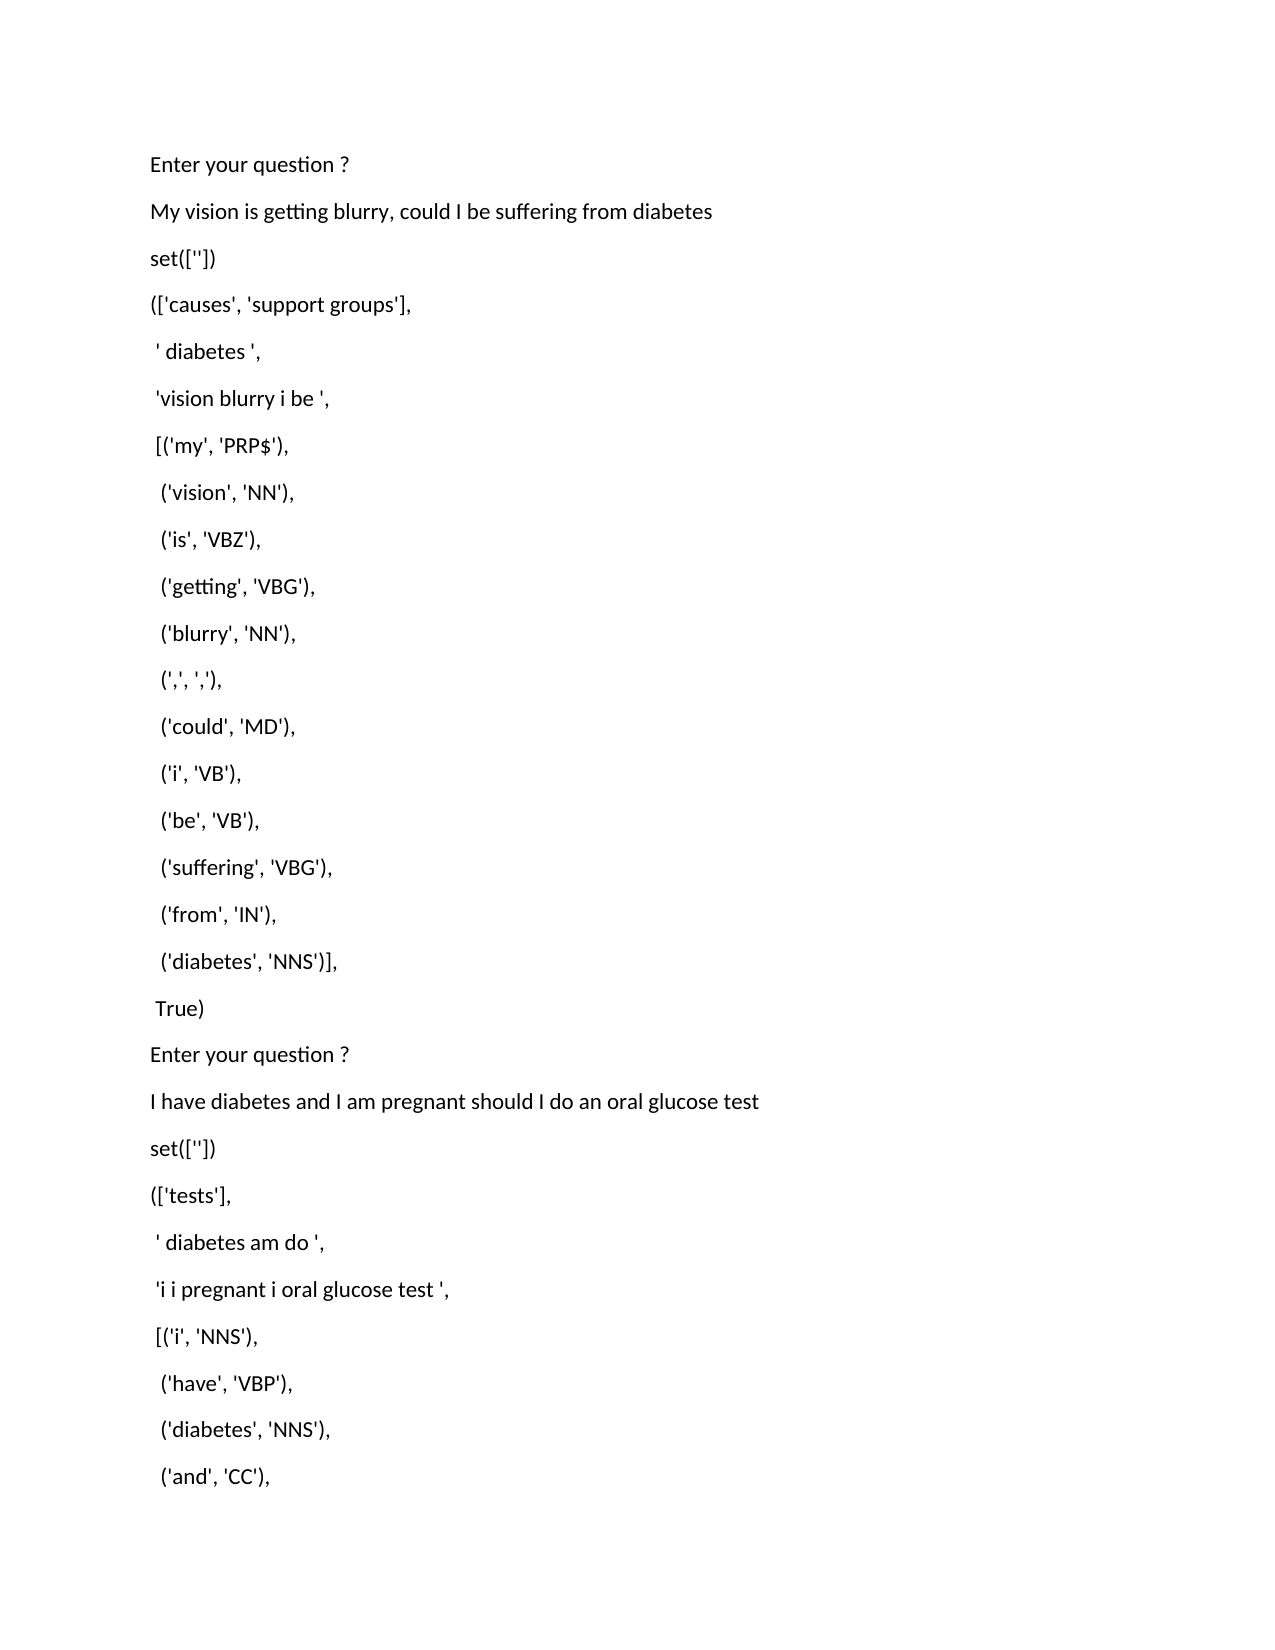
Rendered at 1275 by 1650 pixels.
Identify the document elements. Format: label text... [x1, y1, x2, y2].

text ('suffering', 'VBG'), [150, 853, 1125, 881]
text (['causes', 'support groups'], [150, 291, 1125, 319]
text ' diabetes ', [150, 337, 1125, 366]
text 'vision blurry i be ', [150, 384, 1125, 412]
text Enter your question ? [150, 1041, 1125, 1069]
text ('i', 'VB'), [150, 759, 1125, 787]
text ('is', 'VBZ'), [150, 525, 1125, 553]
text set(['']) [150, 244, 1125, 272]
text ' diabetes am do ', [150, 1228, 1125, 1256]
text My vision is getting blurry, could I be suffering from diabetes [150, 197, 1125, 225]
text ('be', 'VB'), [150, 806, 1125, 834]
text ('and', 'CC'), [150, 1462, 1125, 1491]
text ('getting', 'VBG'), [150, 572, 1125, 600]
text set(['']) [150, 1134, 1125, 1162]
text ('have', 'VBP'), [150, 1369, 1125, 1397]
text [('my', 'PRP$'), [150, 431, 1125, 459]
text ('diabetes', 'NNS')], [150, 947, 1125, 975]
text (['tests'], [150, 1181, 1125, 1209]
text True) [150, 994, 1125, 1022]
text ('blurry', 'NN'), [150, 619, 1125, 647]
text ('could', 'MD'), [150, 712, 1125, 741]
text ('from', 'IN'), [150, 900, 1125, 928]
text I have diabetes and I am pregnant should I do an oral glucose test [150, 1087, 1125, 1116]
text Enter your question ? [150, 150, 1125, 178]
text ('diabetes', 'NNS'), [150, 1416, 1125, 1444]
text ('vision', 'NN'), [150, 478, 1125, 506]
text 'i i pregnant i oral glucose test ', [150, 1275, 1125, 1303]
text (',', ','), [150, 666, 1125, 694]
text [('i', 'NNS'), [150, 1322, 1125, 1350]
